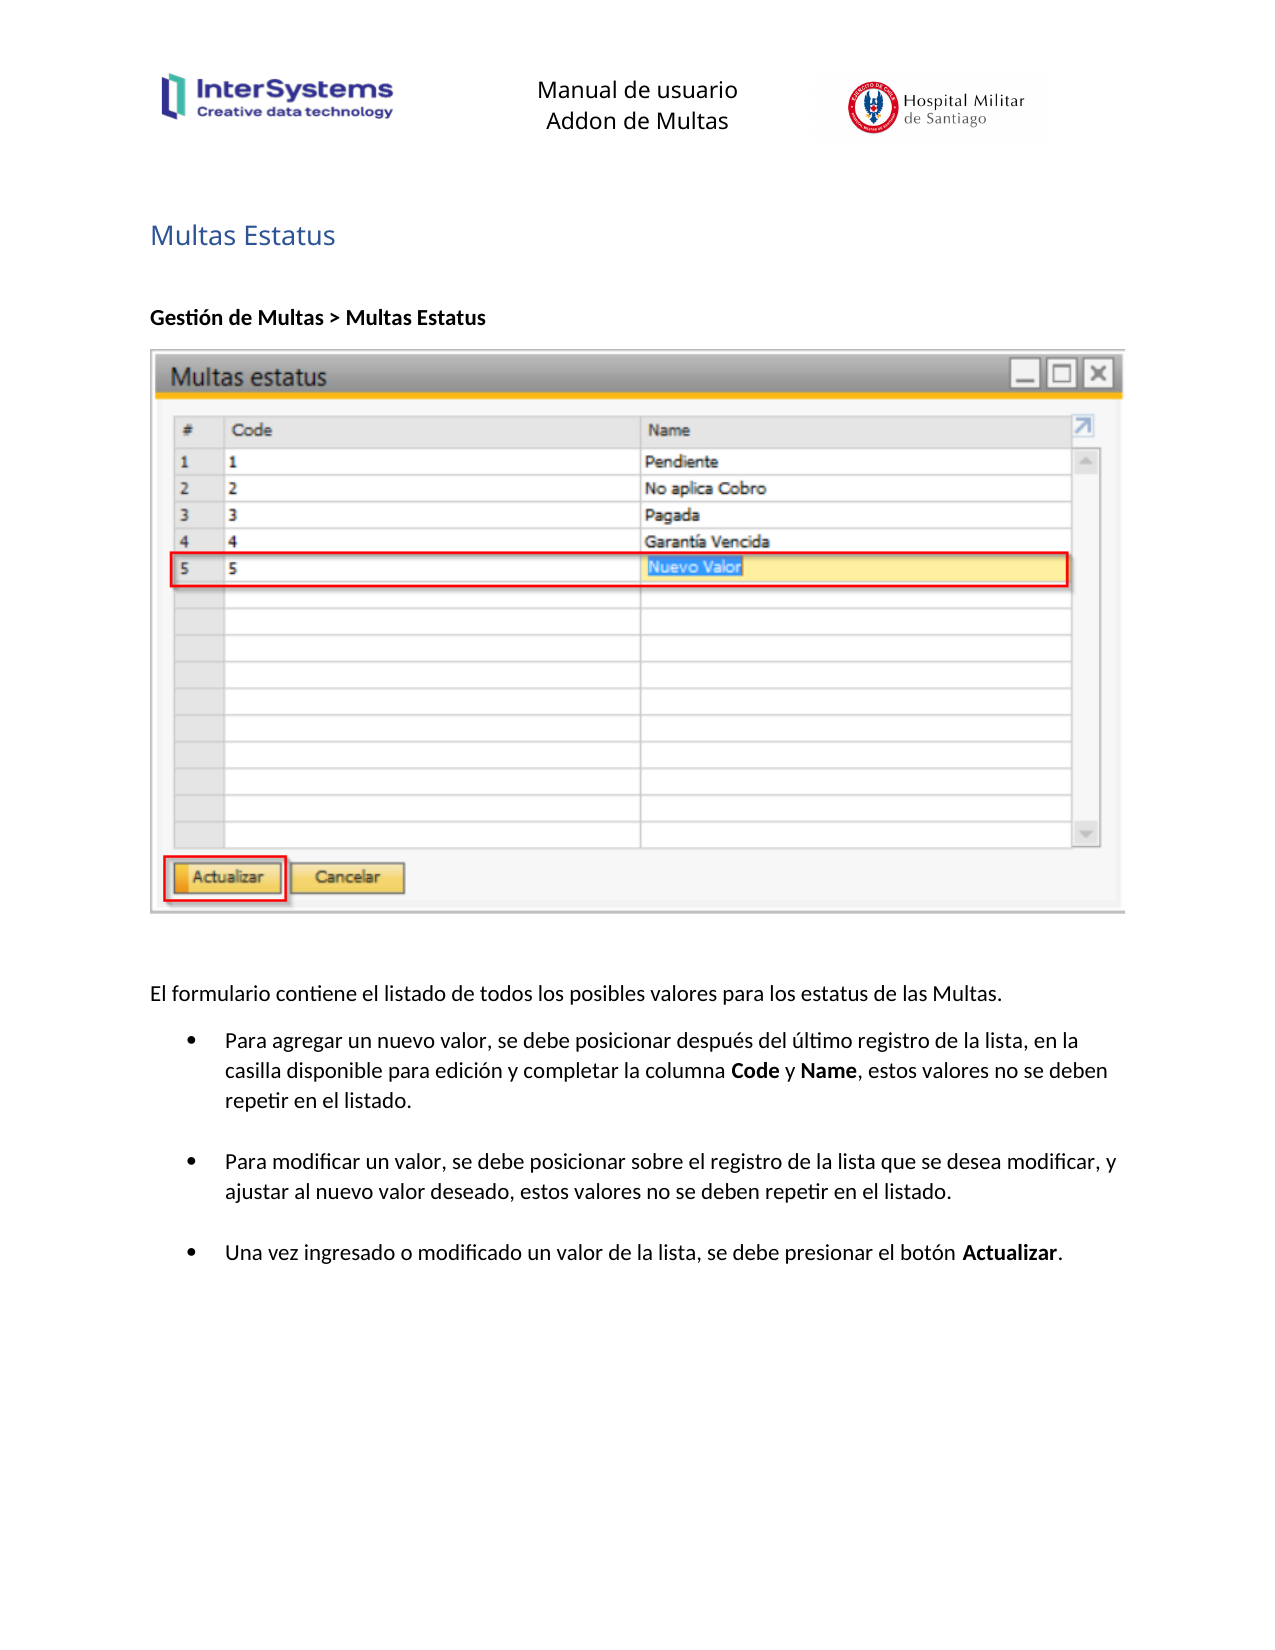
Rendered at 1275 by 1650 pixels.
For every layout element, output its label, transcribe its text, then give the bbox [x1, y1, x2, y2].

subtitle Multas Estatus [150, 216, 1125, 253]
list Para modificar un valor, se debe posicionar sobre el registro de la lista que se desea modificar, y ajustar al nuevo valor deseado, estos valores no se deben repetir en el listado. [187, 1147, 1125, 1205]
picture [150, 349, 1125, 914]
picture [161, 73, 396, 120]
list Una vez ingresado o modificado un valor de la lista, se debe presionar el botón Actualizar. [187, 1238, 1125, 1266]
list Para agregar un nuevo valor, se debe posicionar después del último registro de la lista, en la casilla disponible para edición y completar la columna Code y Name, estos valores no se deben repetir en el listado. [187, 1026, 1125, 1114]
text El formulario contiene el listado de todos los posibles valores para los estatus de las Multas. [150, 979, 1125, 1007]
picture [811, 73, 1052, 142]
text Gestión de Multas > Multas Estatus [150, 303, 1125, 331]
